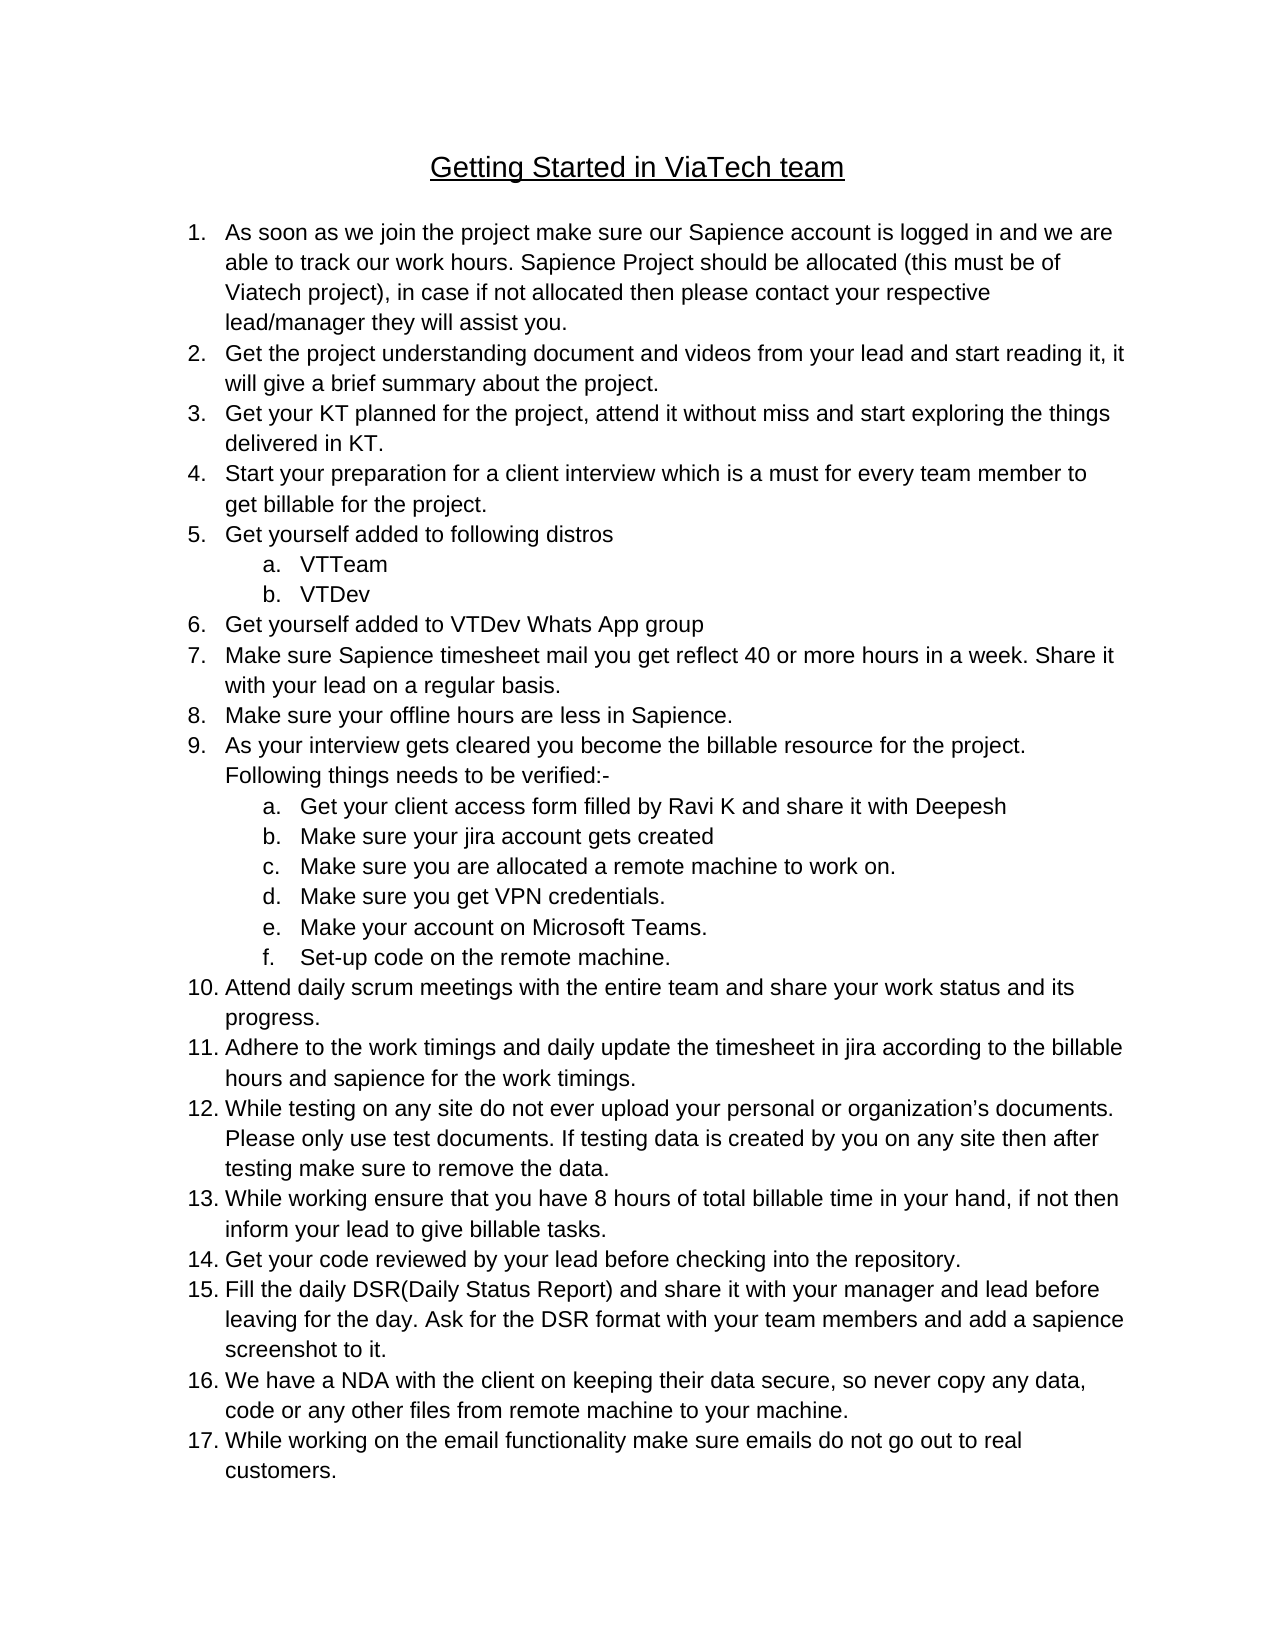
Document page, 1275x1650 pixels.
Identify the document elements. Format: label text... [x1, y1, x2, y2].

list Adhere to the work timings and daily update the timesheet in jira according to the billable hours and sapience for the work timings. [187, 1034, 1125, 1091]
list VTDev [262, 581, 1125, 608]
list VTTeam [262, 551, 1125, 577]
list Get yourself added to following distros [187, 521, 1125, 547]
list Fill the daily DSR(Daily Status Report) and share it with your manager and lead before leaving for the day. Ask for the DSR format with your team members and add a sapience screenshot to it. [187, 1276, 1125, 1363]
list Get yourself added to VTDev Whats App group [187, 611, 1125, 638]
list Make sure you are allocated a remote machine to work on. [262, 853, 1125, 879]
list As your interview gets cleared you become the billable resource for the project. Following things needs to be verified:- [187, 732, 1125, 789]
list Attend daily scrum meetings with the entire team and share your work status and its progress. [187, 974, 1125, 1031]
text Getting Started in ViaTech team [150, 150, 1125, 183]
list Make sure your jira account gets created [262, 823, 1125, 849]
list While working on the email functionality make sure emails do not go out to real customers. [187, 1427, 1125, 1484]
list Get your code reviewed by your lead before checking into the repository. [187, 1246, 1125, 1272]
list Make sure Sapience timesheet mail you get reflect 40 or more hours in a week. Share it with your lead on a regular basis. [187, 642, 1125, 698]
list Set-up code on the remote machine. [262, 944, 1125, 970]
list Make sure your offline hours are less in Sapience. [187, 702, 1125, 728]
list Get the project understanding document and videos from your lead and start reading it, it will give a brief summary about the project. [187, 339, 1125, 396]
list Start your preparation for a client interview which is a must for every team member to get billable for the project. [187, 460, 1125, 517]
list As soon as we join the project make sure our Sapience account is logged in and we are able to track our work hours. Sapience Project should be allocated (this must be of Viatech project), in case if not allocated then please contact your respective lead/manager they will assist you. [187, 219, 1125, 336]
list Make sure you get VPN credentials. [262, 883, 1125, 910]
list Get your KT planned for the project, attend it without miss and start exploring the things delivered in KT. [187, 400, 1125, 457]
list Make your account on Microsoft Teams. [262, 913, 1125, 940]
list While testing on any site do not ever upload your personal or organization’s documents. Please only use test documents. If testing data is created by you on any site then after testing make sure to remove the data. [187, 1095, 1125, 1182]
list While working ensure that you have 8 hours of total billable time in your hand, if not then inform your lead to give billable tasks. [187, 1185, 1125, 1242]
list We have a NDA with the client on keeping their data secure, so never copy any data, code or any other files from remote machine to your machine. [187, 1367, 1125, 1423]
list Get your client access form filled by Ravi K and share it with Deepesh [262, 793, 1125, 819]
